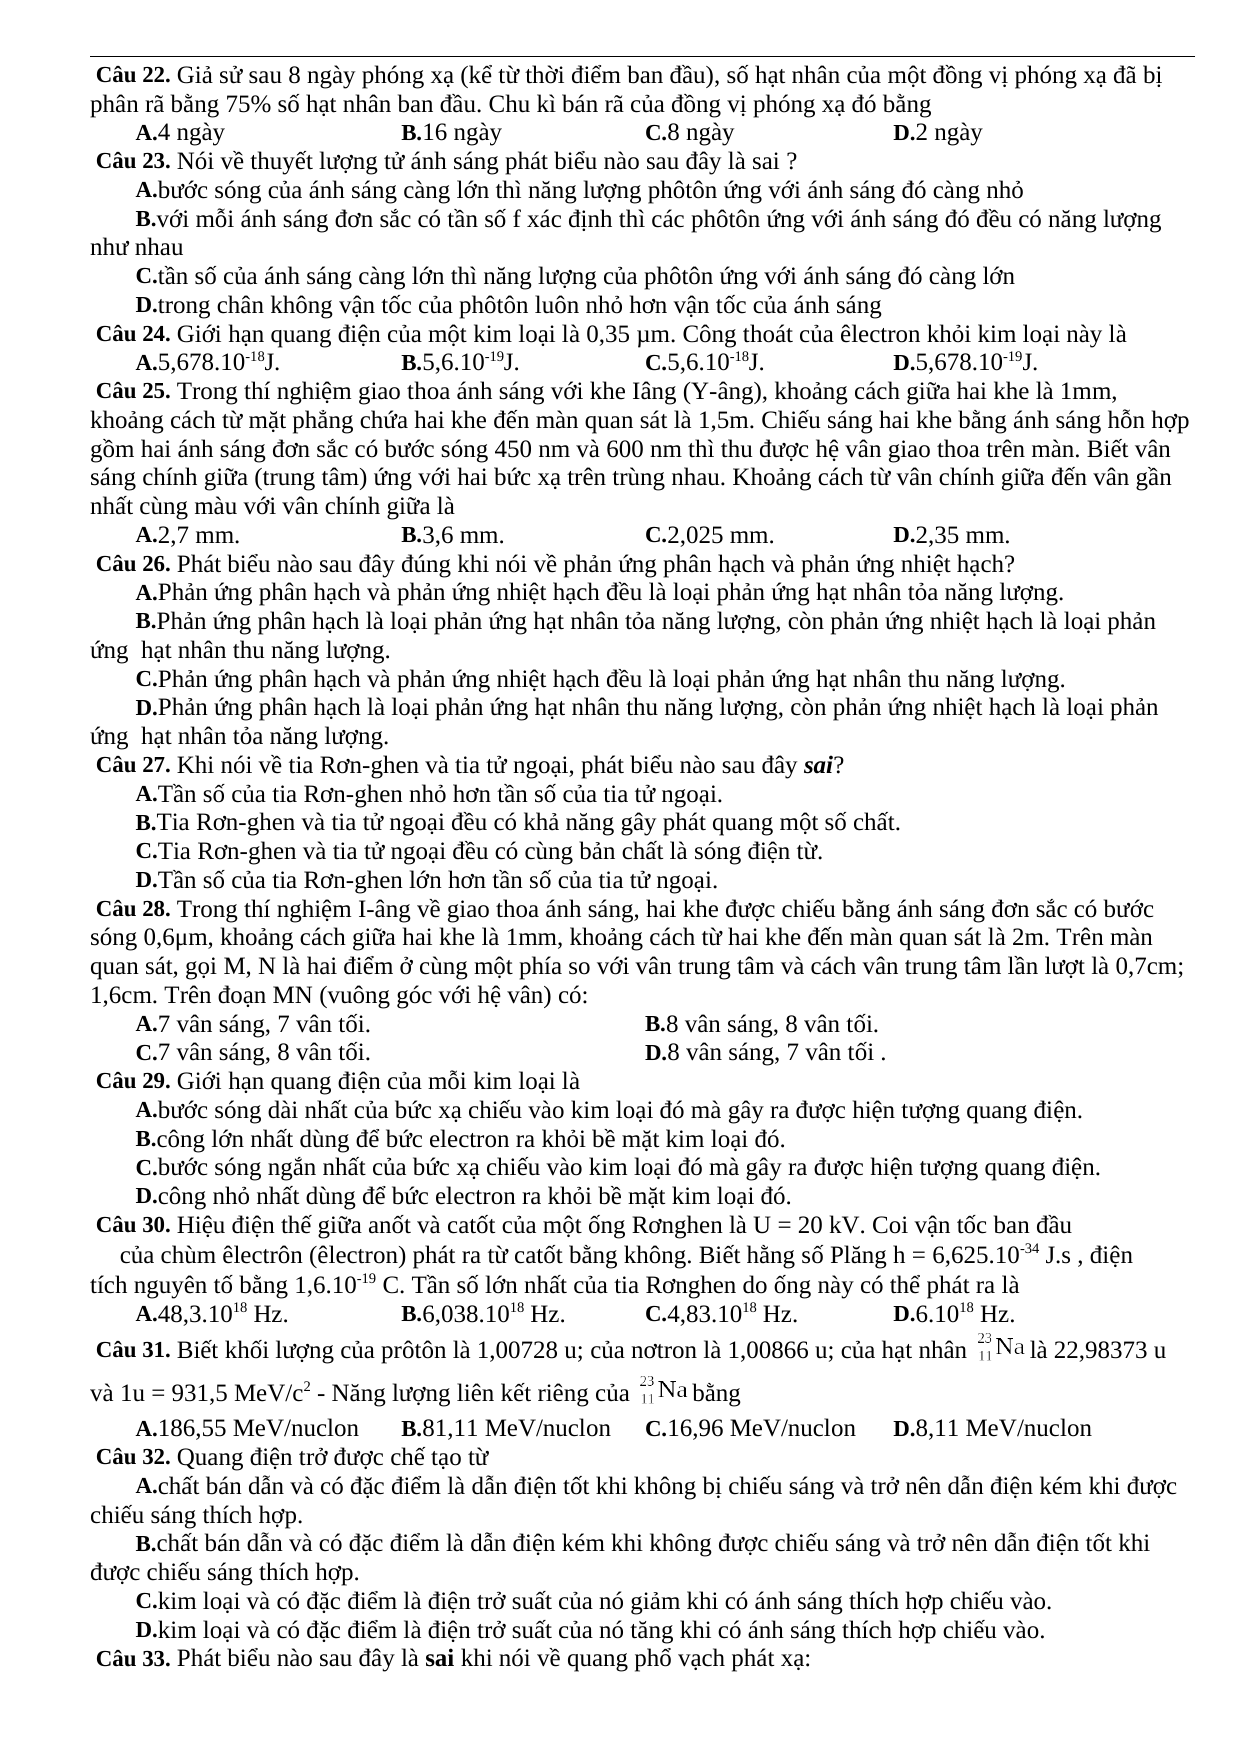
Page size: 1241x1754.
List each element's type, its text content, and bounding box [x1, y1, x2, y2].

text Câu 23. Nói về thuyết lượng tử ánh sáng phát biểu nào sau đây là sai ? [90, 146, 1195, 175]
text của chùm êlectrôn (êlectron) phát ra từ catốt bằng không. Biết hằng số Plăng h = 6,625.10-34 J.s , điện [90, 1240, 1195, 1269]
text A.7 vân sáng, 7 vân tối. B.8 vân sáng, 8 vân tối. [90, 1009, 1195, 1037]
text C.bước sóng ngắn nhất của bức xạ chiếu vào kim loại đó mà gây ra được hiện tượng quang điện. [90, 1152, 1195, 1181]
text B.Tia Rơn-ghen và tia tử ngoại đều có khả năng gây phát quang một số chất. [90, 807, 1195, 836]
text Câu 25. Trong thí nghiệm giao thoa ánh sáng với khe Iâng (Y-âng), khoảng cách giữa hai khe là 1mm, khoảng cách từ mặt phẳng chứa hai khe đến màn quan sát là 1,5m. Chiếu sáng hai khe bằng ánh sáng hỗn hợp gồm hai ánh sáng đơn sắc có bước sóng 450 nm và 600 nm thì thu được hệ vân giao thoa trên màn. Biết vân sáng chính giữa (trung tâm) ứng với hai bức xạ trên trùng nhau. Khoảng cách từ vân chính giữa đến vân gần nhất cùng màu với vân chính giữa là [90, 376, 1195, 520]
text A.5,678.10-18J. B.5,6.10-19J. C.5,6.10-18J. D.5,678.10-19J. [90, 347, 1195, 376]
text C.7 vân sáng, 8 vân tối. D.8 vân sáng, 7 vân tối . [90, 1037, 1195, 1066]
text C.Tia Rơn-ghen và tia tử ngoại đều có cùng bản chất là sóng điện từ. [90, 836, 1195, 865]
text A.48,3.1018 Hz. B.6,038.1018 Hz. C.4,83.1018 Hz. D.6.1018 Hz. [90, 1299, 1195, 1328]
text Câu 27. Khi nói về tia Rơn-ghen và tia tử ngoại, phát biểu nào sau đây sai? [90, 750, 1195, 779]
text D.trong chân không vận tốc của phôtôn luôn nhỏ hơn vận tốc của ánh sáng [90, 290, 1195, 319]
text Câu 28. Trong thí nghiệm I-âng về giao thoa ánh sáng, hai khe được chiếu bằng ánh sáng đơn sắc có bước sóng 0,6μm, khoảng cách giữa hai khe là 1mm, khoảng cách từ hai khe đến màn quan sát là 2m. Trên màn quan sát, gọi M, N là hai điểm ở cùng một phía so với vân trung tâm và cách vân trung tâm lần lượt là 0,7cm; 1,6cm. Trên đoạn MN (vuông góc với hệ vân) có: [90, 894, 1195, 1009]
text B.Phản ứng phân hạch là loại phản ứng hạt nhân tỏa năng lượng, còn phản ứng nhiệt hạch là loại phản ứng hạt nhân thu năng lượng. [90, 606, 1195, 664]
text A.186,55 MeV/nuclon B.81,11 MeV/nuclon C.16,96 MeV/nuclon D.8,11 MeV/nuclon [90, 1413, 1195, 1442]
text Câu 30. Hiệu điện thế giữa anốt và catốt của một ống Rơnghen là U = 20 kV. Coi vận tốc ban đầu [90, 1210, 1195, 1239]
text A.Phản ứng phân hạch và phản ứng nhiệt hạch đều là loại phản ứng hạt nhân tỏa năng lượng. [90, 577, 1195, 606]
text C.tần số của ánh sáng càng lớn thì năng lượng của phôtôn ứng với ánh sáng đó càng lớn [90, 261, 1195, 290]
text A.4 ngày B.16 ngày C.8 ngày D.2 ngày [90, 117, 1195, 146]
text B.với mỗi ánh sáng đơn sắc có tần số f xác định thì các phôtôn ứng với ánh sáng đó đều có năng lượng như nhau [90, 204, 1195, 261]
text A.2,7 mm. B.3,6 mm. C.2,025 mm. D.2,35 mm. [90, 520, 1195, 549]
text D.Tần số của tia Rơn-ghen lớn hơn tần số của tia tử ngoại. [90, 865, 1195, 894]
text A.chất bán dẫn và có đặc điểm là dẫn điện tốt khi không bị chiếu sáng và trở nên dẫn điện kém khi được chiếu sáng thích hợp. [90, 1471, 1195, 1528]
text D.Phản ứng phân hạch là loại phản ứng hạt nhân thu năng lượng, còn phản ứng nhiệt hạch là loại phản ứng hạt nhân tỏa năng lượng. [90, 692, 1195, 750]
text C.kim loại và có đặc điểm là điện trở suất của nó giảm khi có ánh sáng thích hợp chiếu vào. [90, 1586, 1195, 1615]
text Câu 31. Biết khối lượng của prôtôn là 1,00728 u; của nơtron là 1,00866 u; của hạt nhân là 22,98373 u và 1u = 931,5 MeV/c2 - Năng lượng liên kết riêng của bằng [90, 1328, 1195, 1413]
text Câu 33. Phát biểu nào sau đây là sai khi nói về quang phổ vạch phát xạ: [90, 1643, 1195, 1672]
text Câu 24. Giới hạn quang điện của một kim loại là 0,35 µm. Công thoát của êlectron khỏi kim loại này là [90, 319, 1195, 347]
text tích nguyên tố bằng 1,6.10-19 C. Tần số lớn nhất của tia Rơnghen do ống này có thể phát ra là [90, 1270, 1195, 1299]
text B.công lớn nhất dùng để bức electron ra khỏi bề mặt kim loại đó. [90, 1124, 1195, 1152]
text Câu 29. Giới hạn quang điện của mỗi kim loại là [90, 1066, 1195, 1095]
text Câu 22. Giả sử sau 8 ngày phóng xạ (kể từ thời điểm ban đầu), số hạt nhân của một đồng vị phóng xạ đã bị phân rã bằng 75% số hạt nhân ban đầu. Chu kì bán rã của đồng vị phóng xạ đó bằng [90, 60, 1195, 117]
text B.chất bán dẫn và có đặc điểm là dẫn điện kém khi không được chiếu sáng và trở nên dẫn điện tốt khi được chiếu sáng thích hợp. [90, 1528, 1195, 1586]
text D.kim loại và có đặc điểm là điện trở suất của nó tăng khi có ánh sáng thích hợp chiếu vào. [90, 1615, 1195, 1643]
text Câu 32. Quang điện trở được chế tạo từ [90, 1442, 1195, 1471]
text Câu 26. Phát biểu nào sau đây đúng khi nói về phản ứng phân hạch và phản ứng nhiệt hạch? [90, 549, 1195, 577]
text A.Tần số của tia Rơn-ghen nhỏ hơn tần số của tia tử ngoại. [90, 779, 1195, 807]
text A.bước sóng dài nhất của bức xạ chiếu vào kim loại đó mà gây ra được hiện tượng quang điện. [90, 1095, 1195, 1124]
text A.bước sóng của ánh sáng càng lớn thì năng lượng phôtôn ứng với ánh sáng đó càng nhỏ [90, 175, 1195, 204]
text D.công nhỏ nhất dùng để bức electron ra khỏi bề mặt kim loại đó. [90, 1181, 1195, 1210]
text C.Phản ứng phân hạch và phản ứng nhiệt hạch đều là loại phản ứng hạt nhân thu năng lượng. [90, 664, 1195, 692]
